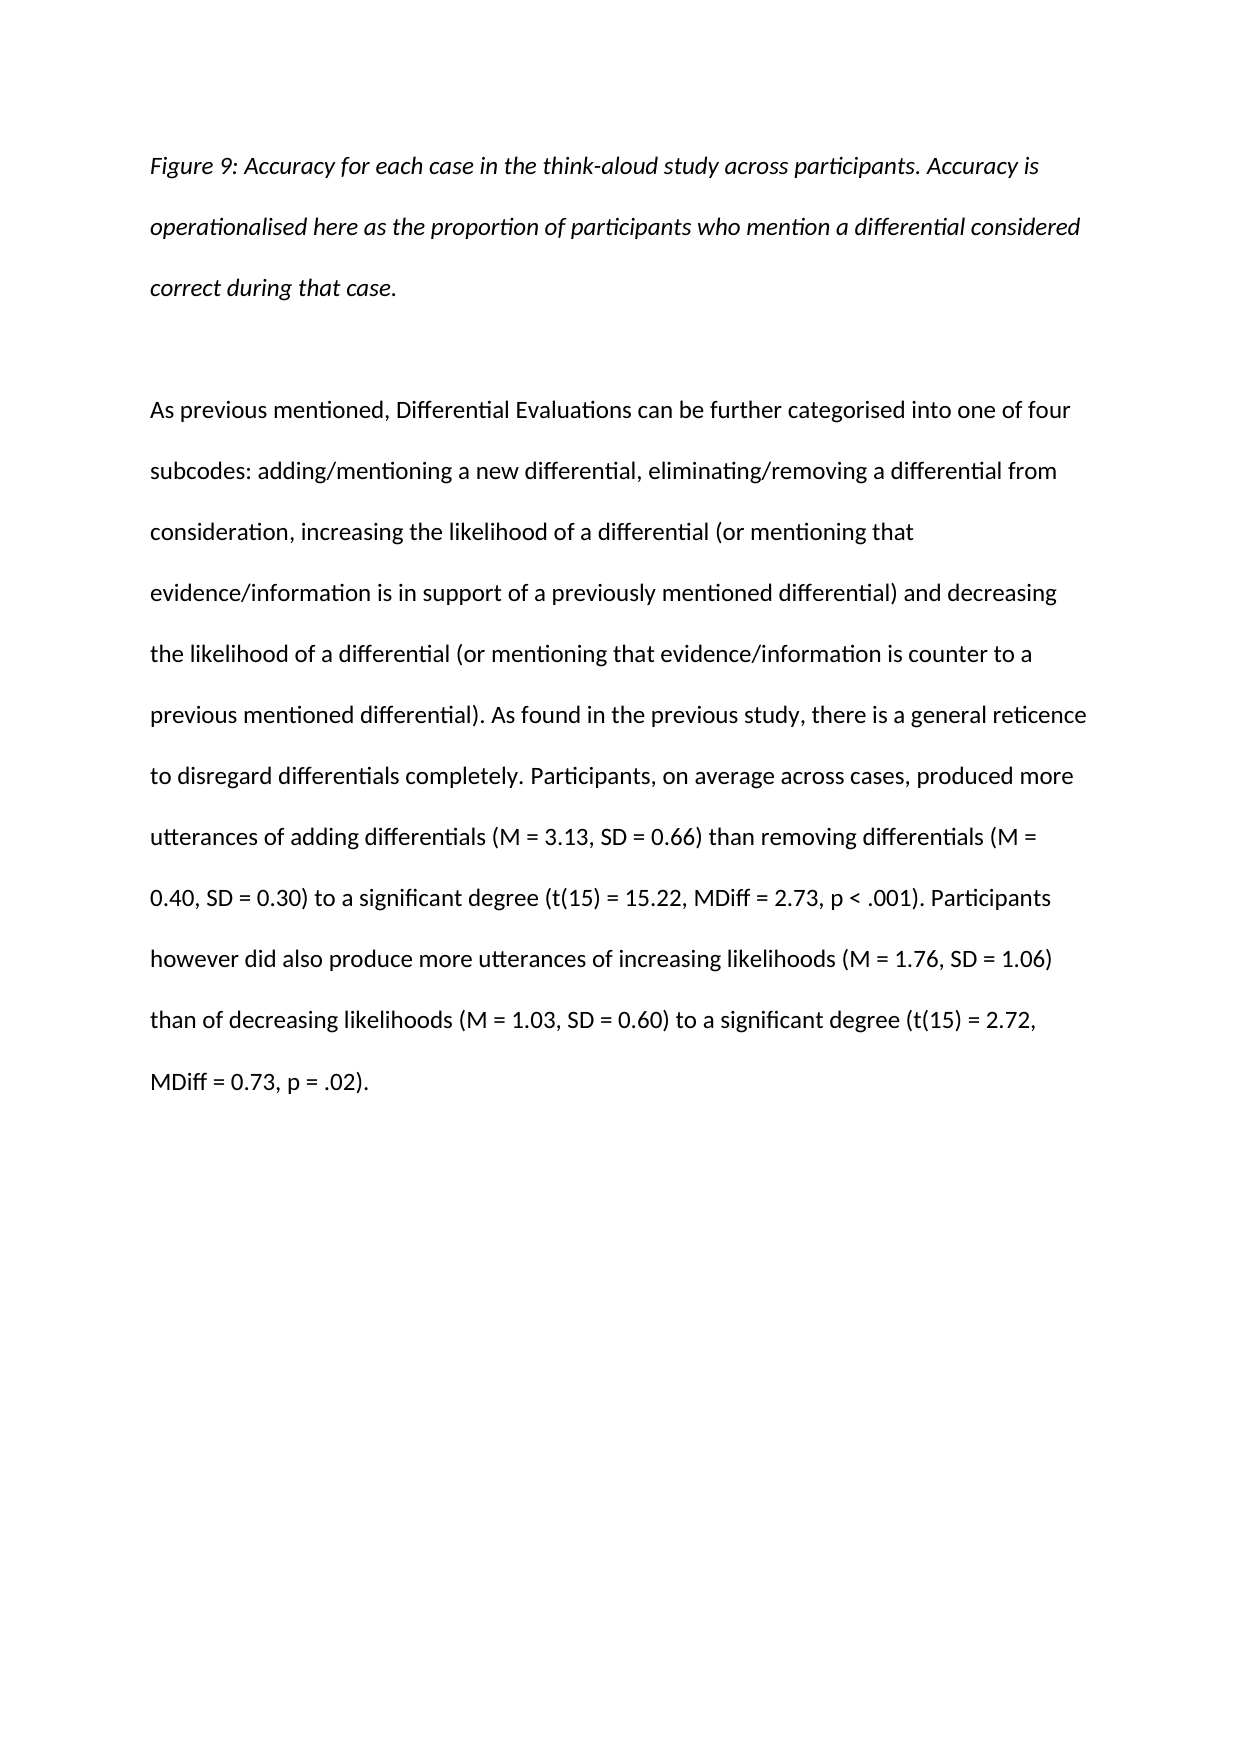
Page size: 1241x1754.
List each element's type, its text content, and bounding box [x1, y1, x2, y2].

text Figure 9: Accuracy for each case in the think-aloud study across participants. Accuracy is operationalised here as the proportion of participants who mention a differential considered correct during that case. [150, 150, 1090, 303]
text As previous mentioned, Differential Evaluations can be further categorised into one of four subcodes: adding/mentioning a new differential, eliminating/removing a differential from consideration, increasing the likelihood of a differential (or mentioning that evidence/information is in support of a previously mentioned differential) and decreasing the likelihood of a differential (or mentioning that evidence/information is counter to a previous mentioned differential). As found in the previous study, there is a general reticence to disregard differentials completely. Participants, on average across cases, produced more utterances of adding differentials (M = 3.13, SD = 0.66) than removing differentials (M = 0.40, SD = 0.30) to a significant degree (t(15) = 15.22, MDiff = 2.73, p < .001). Participants however did also produce more utterances of increasing likelihoods (M = 1.76, SD = 1.06) than of decreasing likelihoods (M = 1.03, SD = 0.60) to a significant degree (t(15) = 2.72, MDiff = 0.73, p = .02). [150, 394, 1090, 1096]
